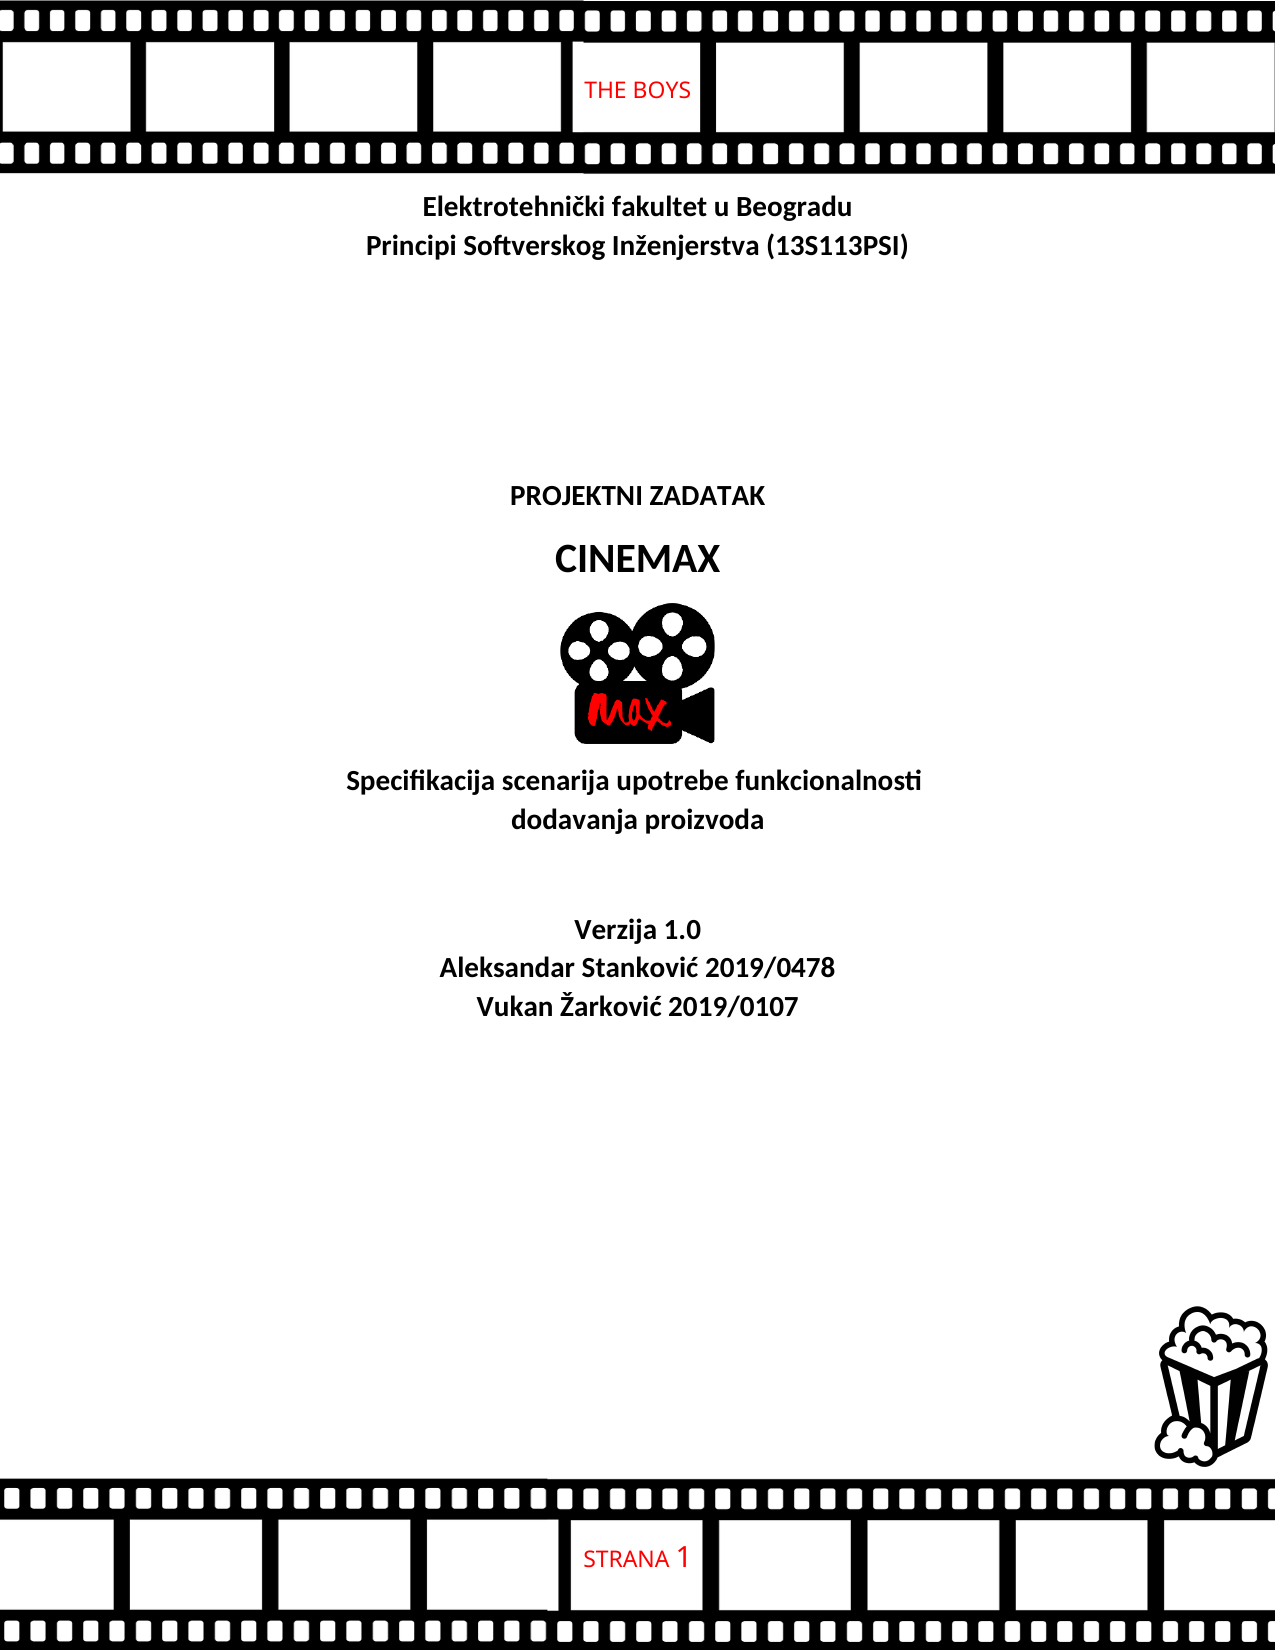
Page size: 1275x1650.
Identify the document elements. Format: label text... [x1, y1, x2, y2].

picture [0, 1306, 1275, 1650]
text PROJEKTNI ZADATAK [150, 477, 1125, 512]
text Specifikacija scenarija upotrebe funkcionalnosti dodavanja proizvoda [150, 762, 1125, 836]
text CINEMAX [150, 532, 1125, 583]
text Elektrotehnički fakultet u Beogradu Principi Softverskog Inženjerstva (13S113PSI) [150, 150, 1125, 293]
picture [0, 0, 1275, 189]
picture [560, 603, 715, 744]
text Verzija 1.0 Aleksandar Stanković 2019/0478 Vukan Žarković 2019/0107 [150, 911, 1125, 1131]
